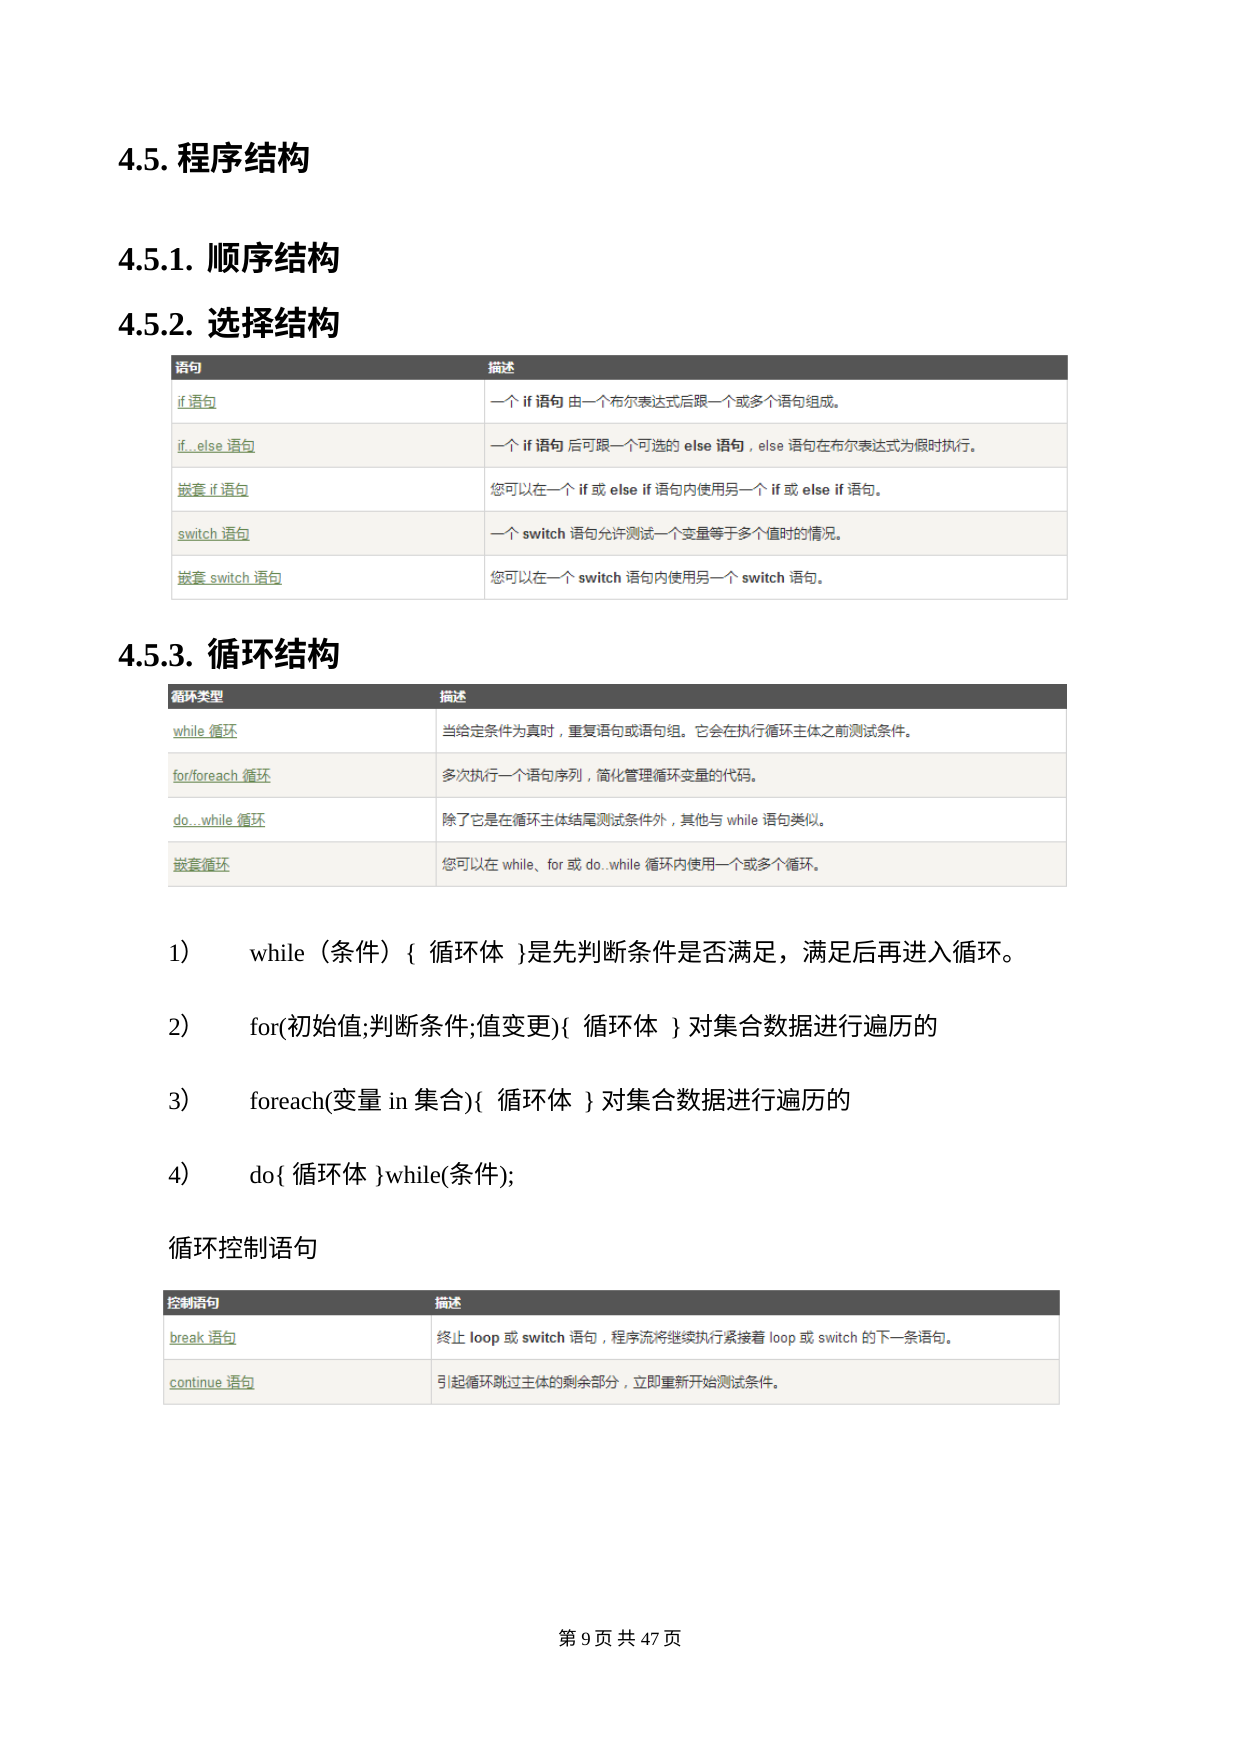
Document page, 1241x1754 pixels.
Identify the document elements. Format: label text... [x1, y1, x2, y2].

list while（条件）{ 循环体 }是先判断条件是否满足，满足后再进入循环。 [168, 918, 1122, 983]
text 循环控制语句 [118, 1214, 1122, 1279]
list foreach(变量 in 集合){ 循环体 } 对集合数据进行遍历的 [168, 1066, 1122, 1131]
list do{ 循环体 }while(条件); [168, 1141, 1122, 1206]
subtitle 循环结构 [118, 619, 1122, 684]
subtitle 程序结构 [118, 123, 1122, 188]
picture [168, 684, 1067, 888]
picture [168, 353, 1070, 602]
subtitle 选择结构 [118, 288, 1122, 353]
picture [161, 1288, 1062, 1407]
subtitle 顺序结构 [118, 223, 1122, 288]
list for(初始值;判断条件;值变更){ 循环体 } 对集合数据进行遍历的 [168, 992, 1122, 1057]
